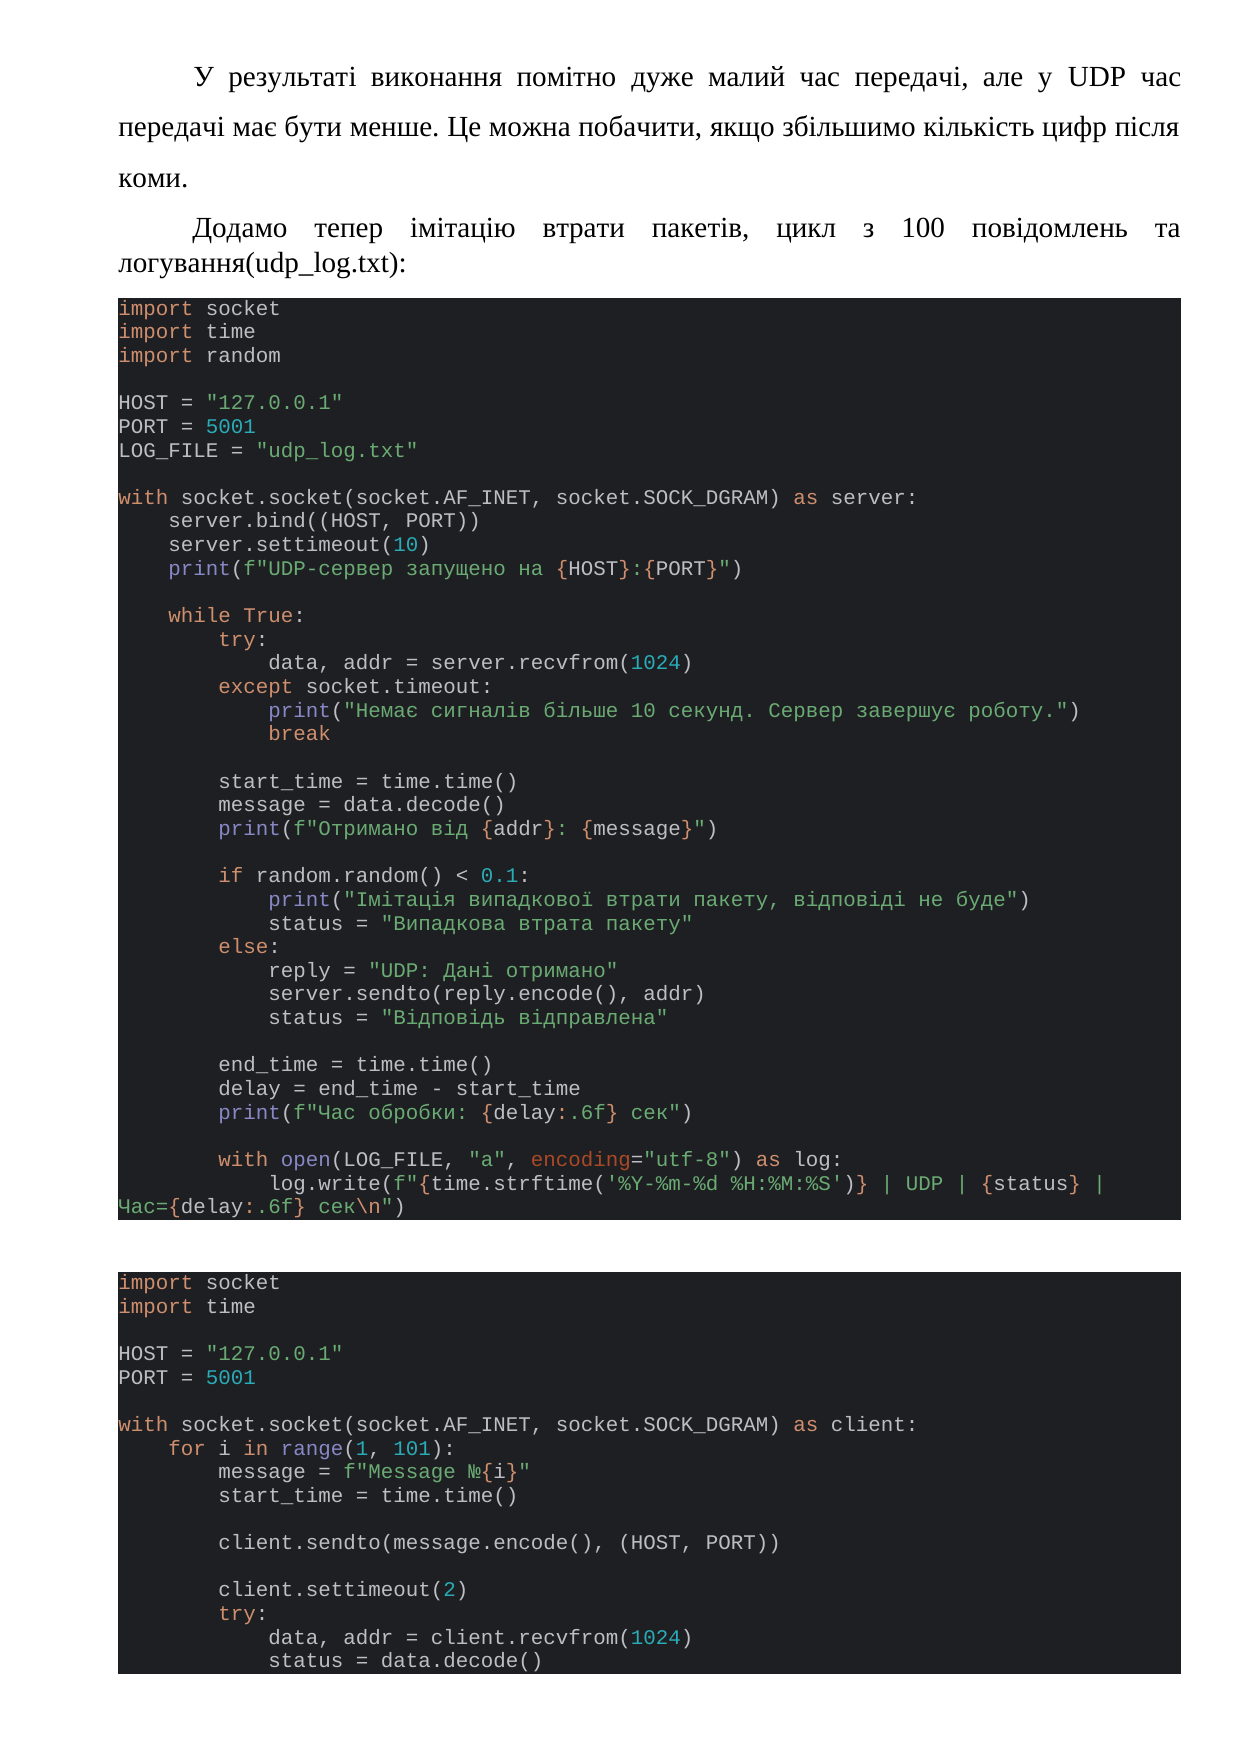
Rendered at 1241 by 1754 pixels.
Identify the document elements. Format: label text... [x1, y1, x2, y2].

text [118, 1272, 1181, 1674]
text import socket import time import random HOST = "127.0.0.1" PORT = 5001 LOG_FILE = "udp_log.txt" with socket.socket(socket.AF_INET, socket.SOCK_DGRAM) as server: server.bind((HOST, PORT)) server.settimeout(10) print(f"UDP-сервер запущено на {HOST}:{PORT}") while True: try: data, addr = server.recvfrom(1024) except socket.timeout: print("Немає сигналів більше 10 секунд. Сервер завершує роботу.") break start_time = time.time() message = data.decode() print(f"Отримано від {addr}: {message}") if random.random() < 0.1: print("Імітація випадкової втрати пакету, відповіді не буде") status = "Випадкова втрата пакету" else: reply = "UDP: Дані отримано" server.sendto(reply.encode(), addr) status = "Відповідь відправлена" end_time = time.time() delay = end_time - start_time print(f"Час обробки: {delay:.6f} сек") with open(LOG_FILE, "a", encoding="utf-8") as log: log.write(f"{time.strftime('%Y-%m-%d %H:%M:%S')} | UDP | {status} | Час={delay:.6f} сек\n") [118, 298, 1181, 1220]
text У результаті виконання помітно дуже малий час передачі, але у UDP час передачі має бути менше. Це можна побачити, якщо збільшимо кількість цифр після коми. [118, 59, 1181, 193]
text Додамо тепер імітацію втрати пакетів, цикл з 100 повідомлень та логування(udp_log.txt): [118, 210, 1181, 279]
